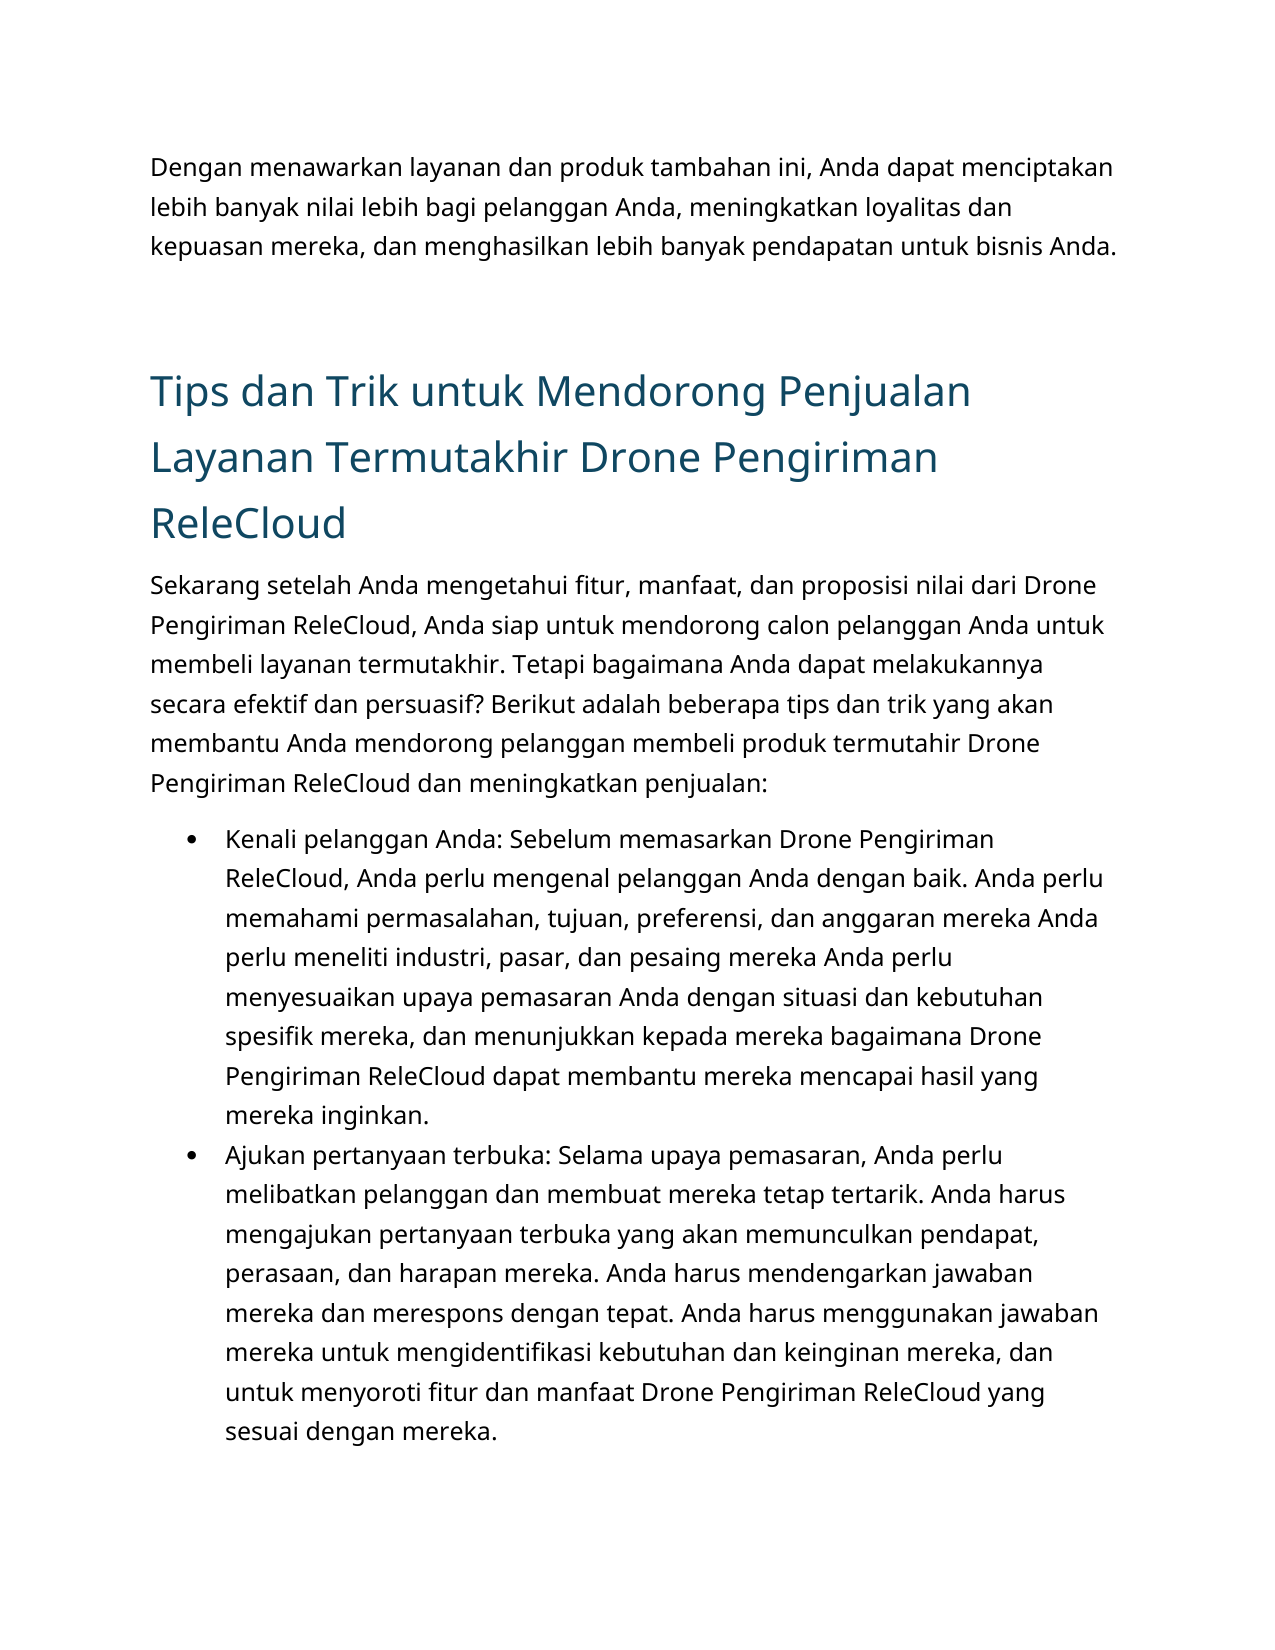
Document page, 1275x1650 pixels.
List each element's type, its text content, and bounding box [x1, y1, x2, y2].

text Dengan menawarkan layanan dan produk tambahan ini, Anda dapat menciptakan lebih banyak nilai lebih bagi pelanggan Anda, meningkatkan loyalitas dan kepuasan mereka, dan menghasilkan lebih banyak pendapatan untuk bisnis Anda. [150, 150, 1125, 263]
text Sekarang setelah Anda mengetahui fitur, manfaat, dan proposisi nilai dari Drone Pengiriman ReleCloud, Anda siap untuk mendorong calon pelanggan Anda untuk membeli layanan termutakhir. Tetapi bagaimana Anda dapat melakukannya secara efektif dan persuasif? Berikut adalah beberapa tips dan trik yang akan membantu Anda mendorong pelanggan membeli produk termutahir Drone Pengiriman ReleCloud dan meningkatkan penjualan: [150, 568, 1125, 799]
list Ajukan pertanyaan terbuka: Selama upaya pemasaran, Anda perlu melibatkan pelanggan dan membuat mereka tetap tertarik. Anda harus mengajukan pertanyaan terbuka yang akan memunculkan pendapat, perasaan, dan harapan mereka. Anda harus mendengarkan jawaban mereka dan merespons dengan tepat. Anda harus menggunakan jawaban mereka untuk mengidentifikasi kebutuhan dan keinginan mereka, dan untuk menyoroti fitur dan manfaat Drone Pengiriman ReleCloud yang sesuai dengan mereka. [187, 1137, 1125, 1448]
list Kenali pelanggan Anda: Sebelum memasarkan Drone Pengiriman ReleCloud, Anda perlu mengenal pelanggan Anda dengan baik. Anda perlu memahami permasalahan, tujuan, preferensi, dan anggaran mereka Anda perlu meneliti industri, pasar, dan pesaing mereka Anda perlu menyesuaikan upaya pemasaran Anda dengan situasi dan kebutuhan spesifik mereka, dan menunjukkan kepada mereka bagaimana Drone Pengiriman ReleCloud dapat membantu mereka mencapai hasil yang mereka inginkan. [187, 821, 1125, 1132]
subtitle Tips dan Trik untuk Mendorong Penjualan Layanan Termutakhir Drone Pengiriman ReleCloud [150, 362, 1125, 551]
